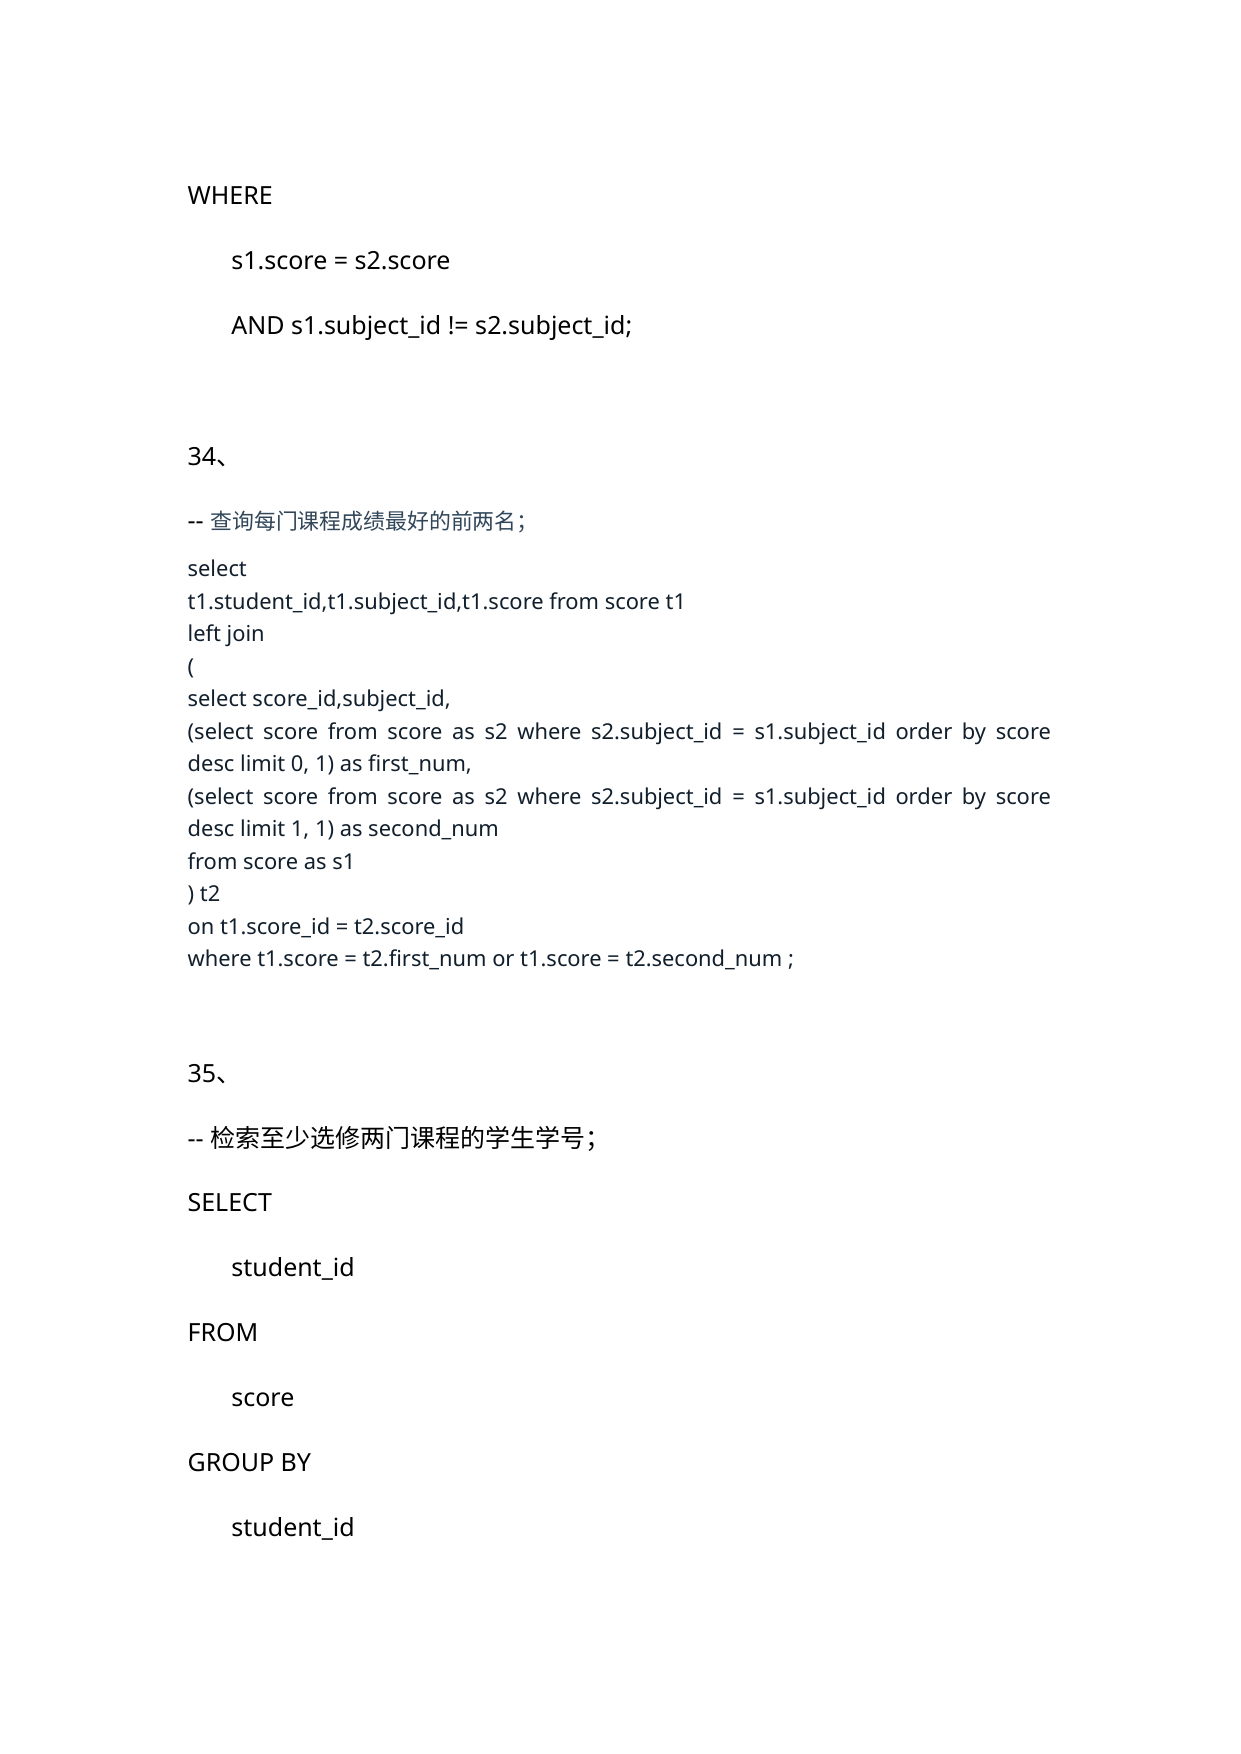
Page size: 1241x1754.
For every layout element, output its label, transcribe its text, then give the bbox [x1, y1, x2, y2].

text WHERE [187, 162, 1053, 227]
text student_id [187, 1494, 1053, 1559]
text score [187, 1364, 1053, 1429]
text select t1.student_id,t1.subject_id,t1.score from score t1 left join ( select score_id,subject_id, (select score from score as s2 where s2.subject_id = s1.subject_id order by score desc limit 0, 1) as first_num, (select score from score as s2 where s2.subject_id = s1.subject_id order by score desc limit 1, 1) as second_num from score as s1 ) t2 on t1.score_id = t2.score_id where t1.score = t2.first_num or t1.score = t2.second_num ; [187, 552, 1053, 974]
text SELECT [187, 1169, 1053, 1234]
text GROUP BY [187, 1429, 1053, 1494]
text AND s1.subject_id != s2.subject_id; [187, 292, 1053, 357]
text 34、 [187, 422, 1053, 487]
text 35、 [187, 1039, 1053, 1104]
text FROM [187, 1299, 1053, 1364]
text student_id [187, 1234, 1053, 1299]
text s1.score = s2.score [187, 227, 1053, 292]
text -- 检索至少选修两门课程的学生学号； [187, 1104, 1053, 1169]
text -- 查询每门课程成绩最好的前两名； [187, 487, 1053, 552]
